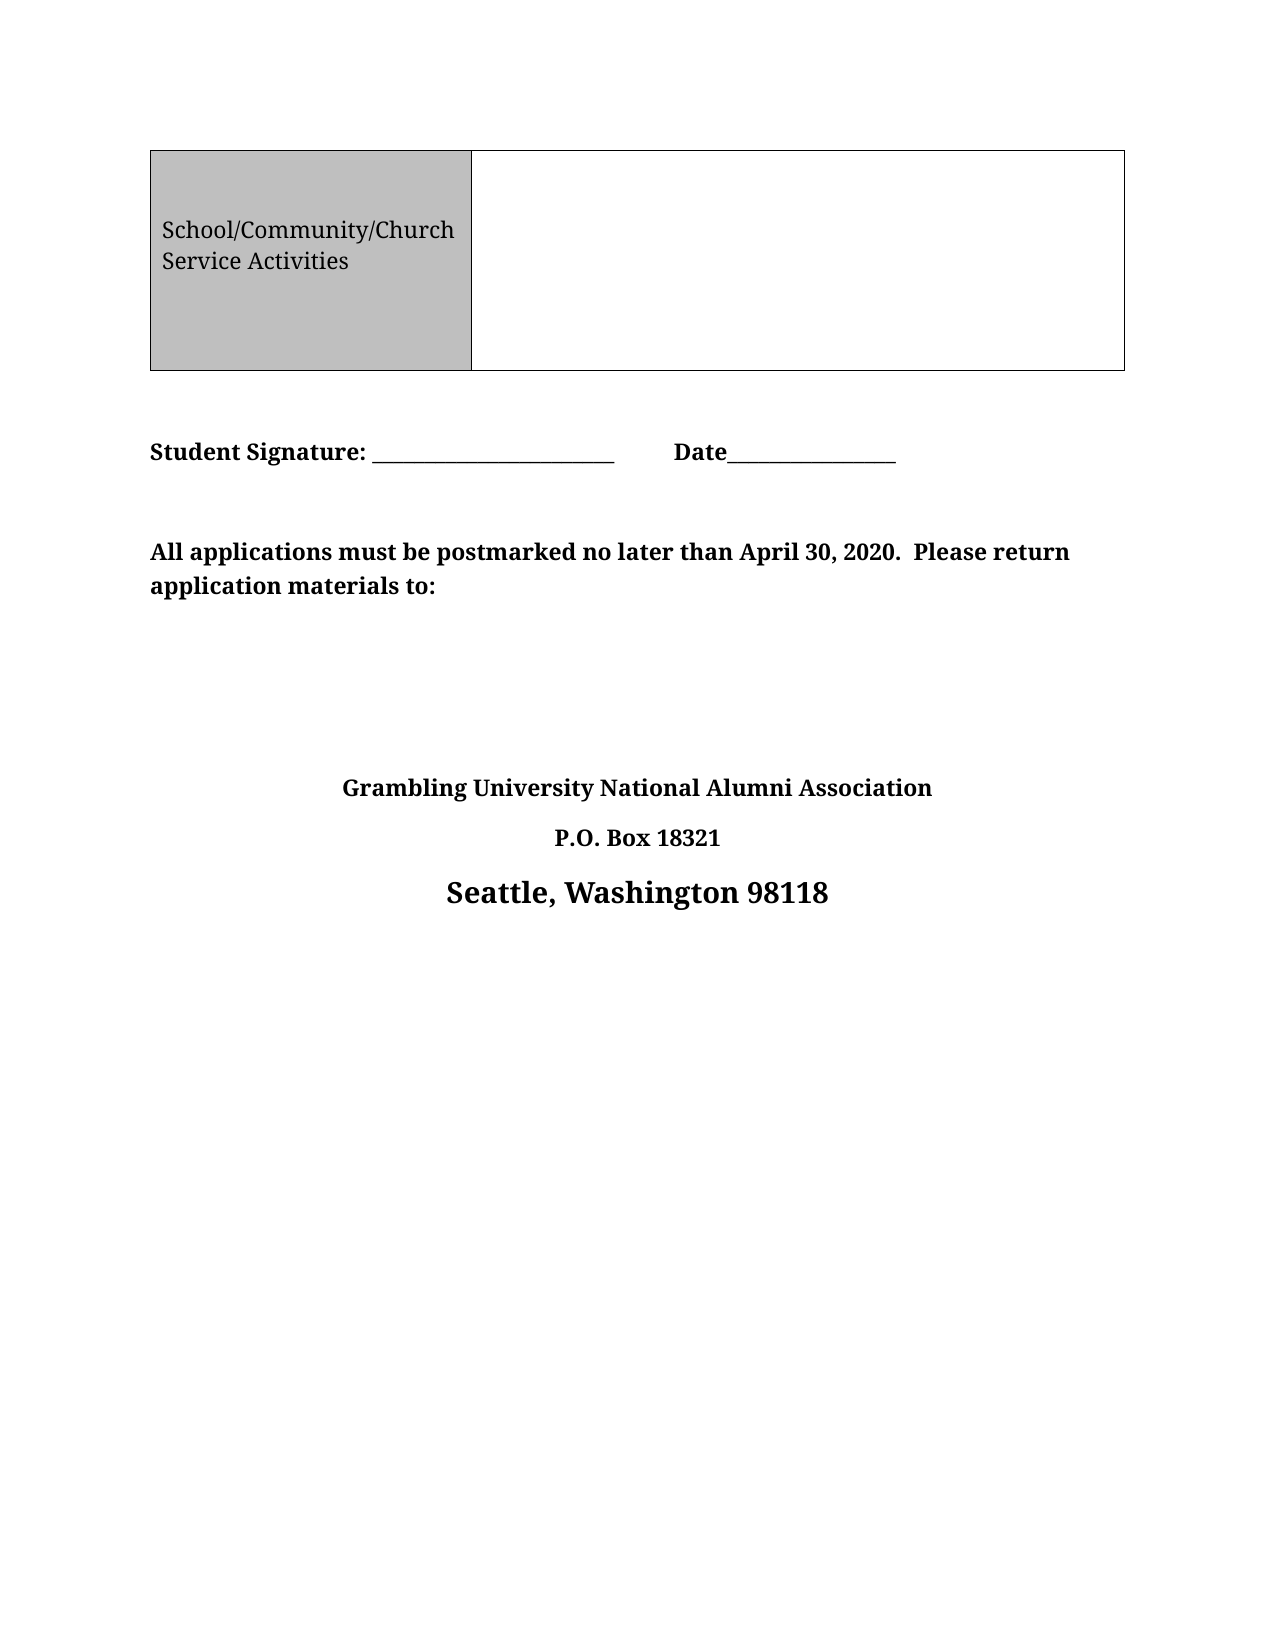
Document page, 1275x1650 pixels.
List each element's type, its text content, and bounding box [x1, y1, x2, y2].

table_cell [151, 151, 471, 370]
text P.O. Box 18321 [150, 822, 1125, 853]
table_cell [472, 151, 1124, 370]
text National Alumni Association [150, 772, 1125, 803]
text Student Signature: _______________________ Date________________ [150, 435, 1125, 467]
subtitle Seattle, Washington 98118 [150, 872, 1125, 912]
text All applications must be postmarked no later than April 30, 2020. Please return application materials to: [150, 536, 1125, 601]
